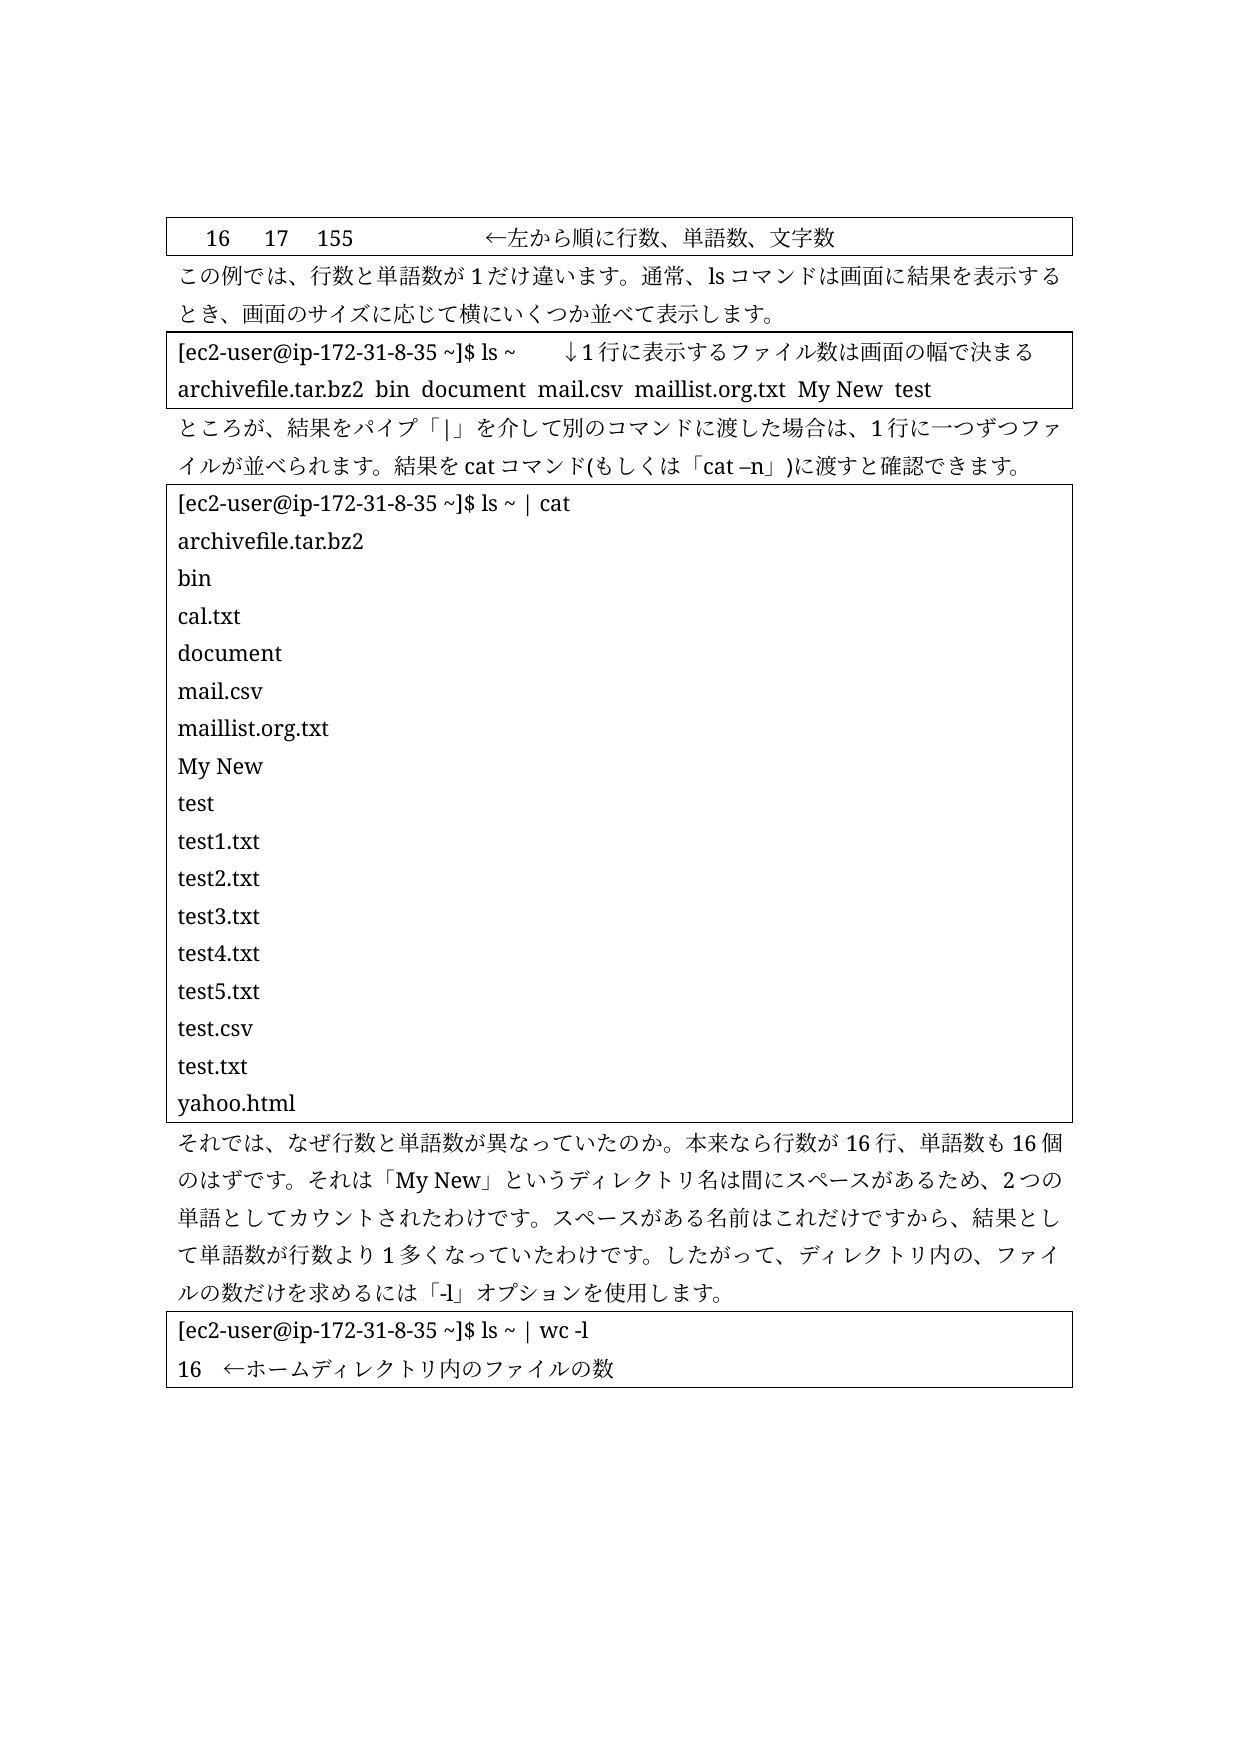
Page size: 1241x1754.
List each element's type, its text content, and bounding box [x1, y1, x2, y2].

text それでは、なぜ行数と単語数が異なっていたのか。本来なら行数が16行、単語数も16個のはずです。それは「My New」というディレクトリ名は間にスペースがあるため、2つの単語としてカウントされたわけです。スペースがある名前はこれだけですから、結果として単語数が行数より1多くなっていたわけです。したがって、ディレクトリ内の、ファイルの数だけを求めるには「-l」オプションを使用します。 [177, 1123, 1063, 1311]
table_header [ec2-user@ip-172-31-8-35 ~]$ ls ~ ↓1行に表示するファイル数は画面の幅で決まる archivefile.tar.bz2 bin document mail.csv maillist.org.txt My New test [167, 333, 1072, 407]
text ところが、結果をパイプ「|」を介して別のコマンドに渡した場合は、1行に一つずつファイルが並べられます。結果をcatコマンド(もしくは「cat –n」)に渡すと確認できます。 [177, 409, 1063, 483]
table_header [ec2-user@ip-172-31-8-35 ~]$ ls ~ | wc -l 16 ←ホームディレクトリ内のファイルの数 [167, 1312, 1072, 1387]
text この例では、行数と単語数が1だけ違います。通常、lsコマンドは画面に結果を表示するとき、画面のサイズに応じて横にいくつか並べて表示します。 [177, 256, 1063, 331]
table_header [ec2-user@ip-172-31-8-35 ~]$ ls ~ | cat archivefile.tar.bz2 bin cal.txt document mail.csv maillist.org.txt My New test test1.txt test2.txt test3.txt test4.txt test5.txt test.csv test.txt yahoo.html [167, 485, 1072, 1122]
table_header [167, 218, 1072, 255]
